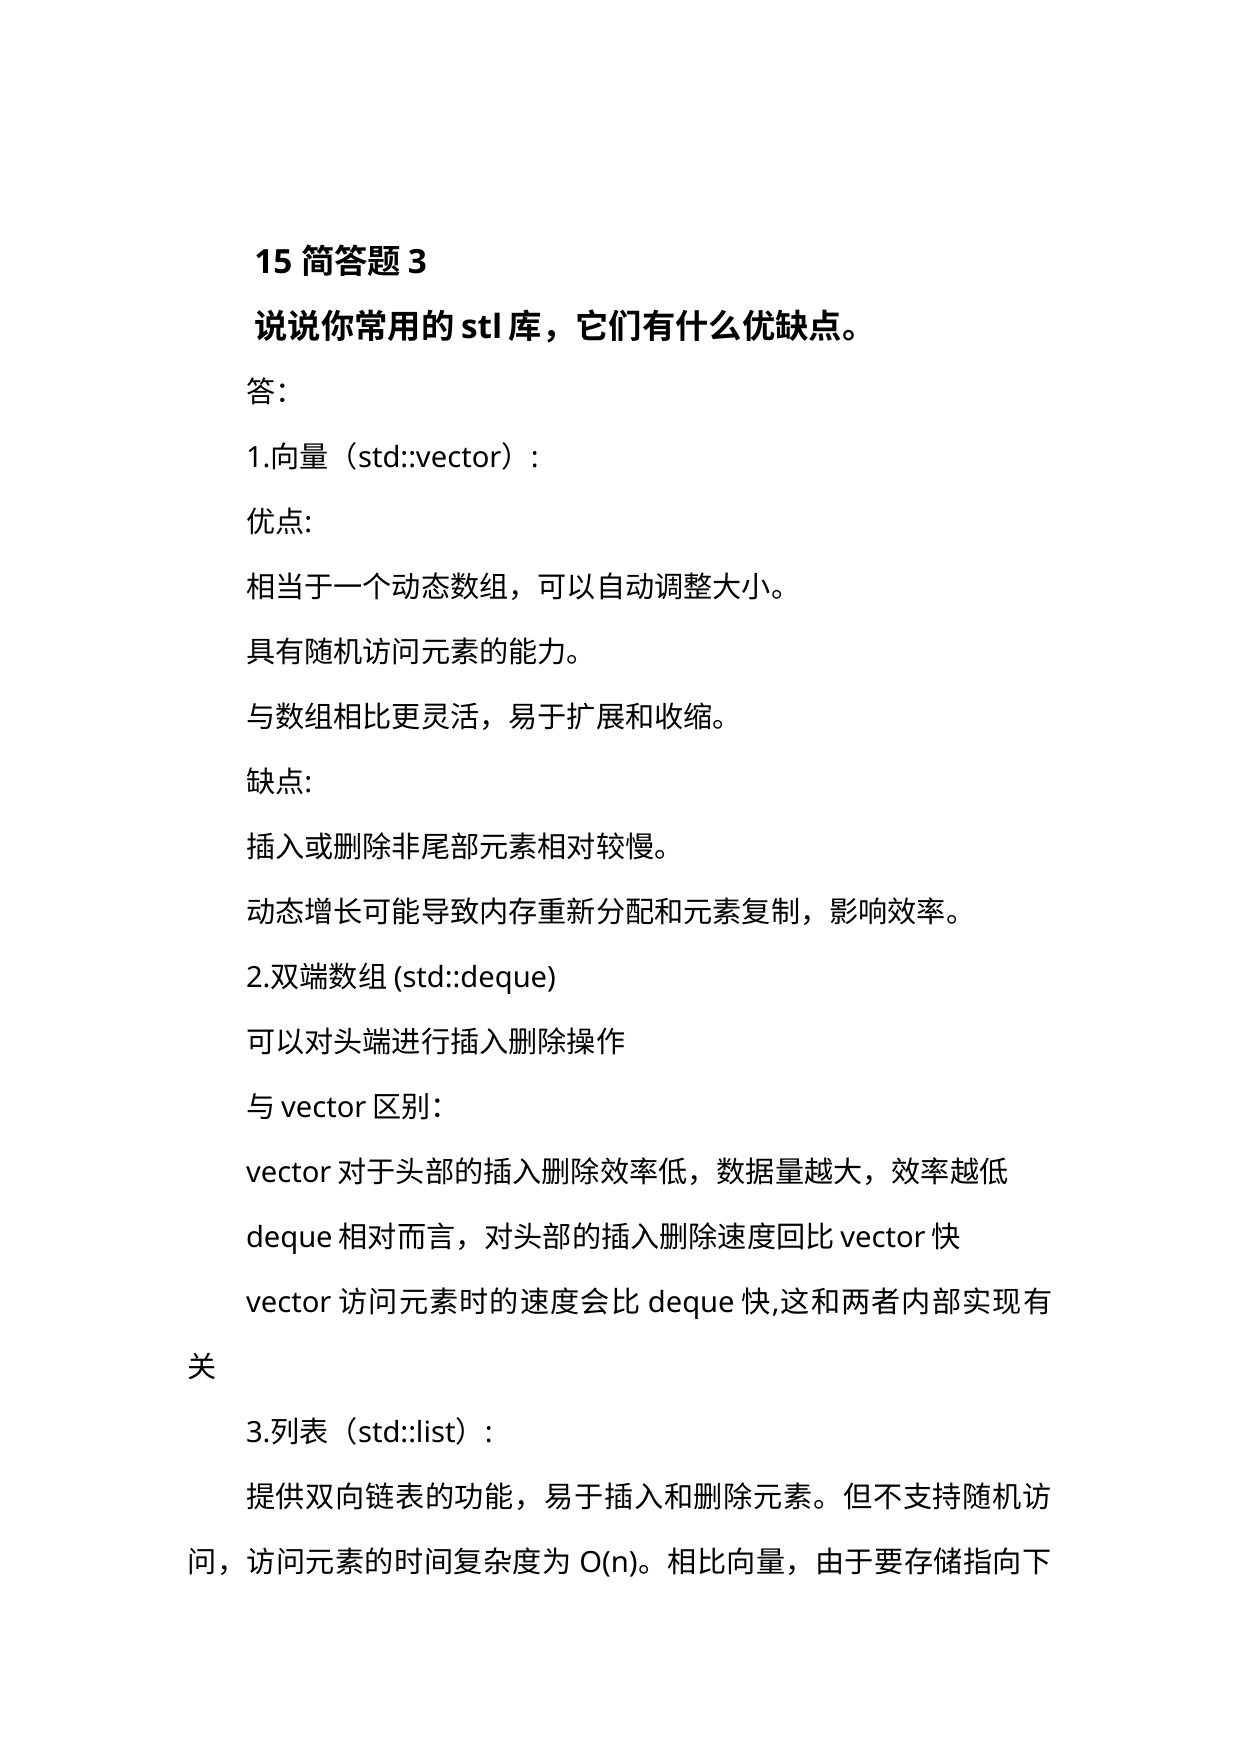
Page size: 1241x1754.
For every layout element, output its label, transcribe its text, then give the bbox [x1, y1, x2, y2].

text 15 简答题3 [187, 227, 1053, 292]
text 1.向量（std::vector）: [187, 422, 1053, 487]
text 具有随机访问元素的能力。 [187, 617, 1053, 682]
text 3.列表（std::list）: [187, 1397, 1053, 1462]
text vector访问元素时的速度会比deque快,这和两者内部实现有关 [187, 1267, 1053, 1397]
text deque相对而言，对头部的插入删除速度回比vector快 [187, 1202, 1053, 1267]
text 2.双端数组 (std::deque) [187, 942, 1053, 1007]
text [187, 1462, 1053, 1592]
text vector对于头部的插入删除效率低，数据量越大，效率越低 [187, 1137, 1053, 1202]
text 优点: [187, 487, 1053, 552]
text 插入或删除非尾部元素相对较慢。 [187, 812, 1053, 877]
text 与数组相比更灵活，易于扩展和收缩。 [187, 682, 1053, 747]
text 动态增长可能导致内存重新分配和元素复制，影响效率。 [187, 877, 1053, 942]
text 与vector区别： [187, 1072, 1053, 1137]
text 相当于一个动态数组，可以自动调整大小。 [187, 552, 1053, 617]
text 说说你常用的stl库，它们有什么优缺点。 [187, 292, 1053, 357]
text 缺点: [187, 747, 1053, 812]
text 可以对头端进行插入删除操作 [187, 1007, 1053, 1072]
text 答： [187, 357, 1053, 422]
